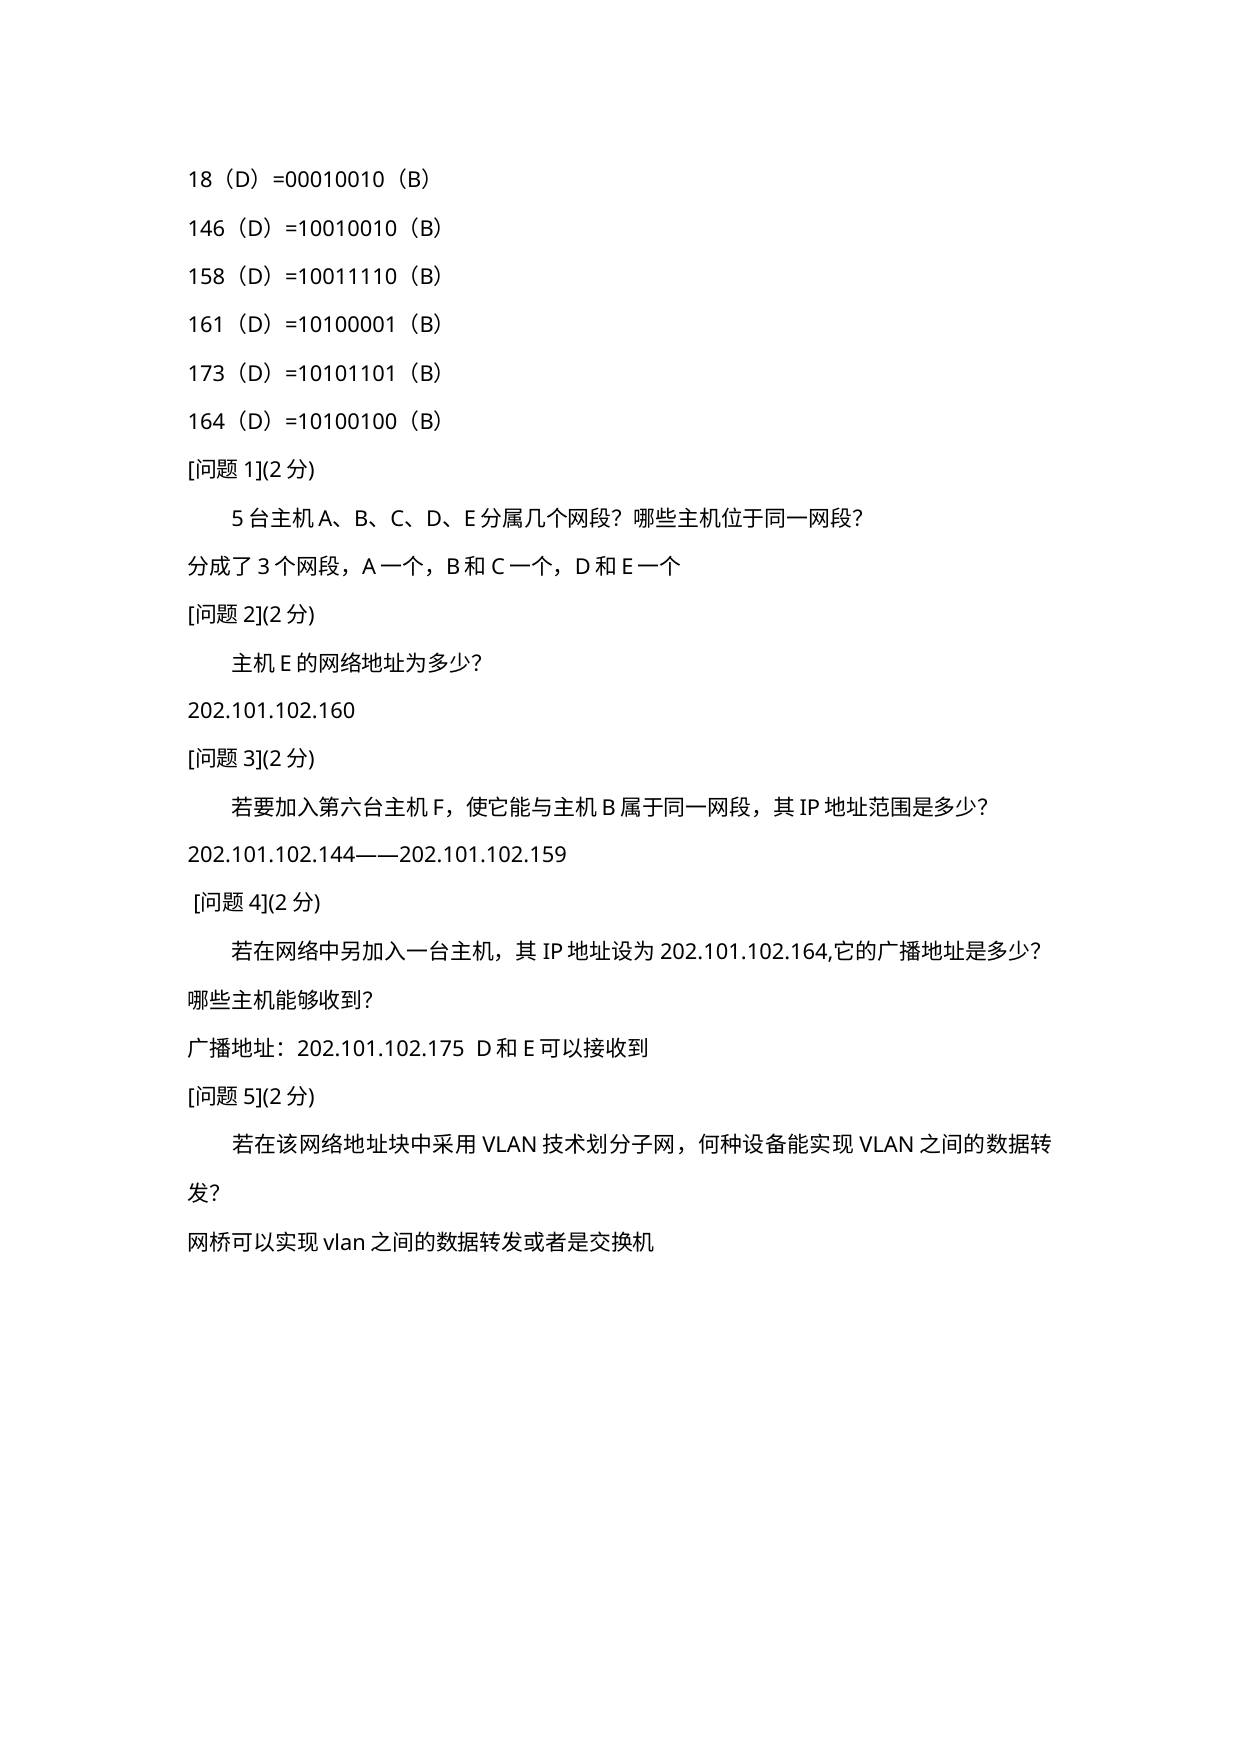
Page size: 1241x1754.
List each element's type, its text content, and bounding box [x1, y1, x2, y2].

text 5台主机A、B、C、D、E分属几个网段？哪些主机位于同一网段？ [187, 500, 1053, 533]
text 161（D）=10100001（B） [187, 307, 1053, 339]
text 202.101.102.144——202.101.102.159 [187, 838, 1053, 870]
text 18（D）=00010010（B） [187, 162, 1053, 194]
text 若在该网络地址块中采用VLAN技术划分子网，何种设备能实现VLAN之间的数据转发？ [187, 1127, 1053, 1208]
text 146（D）=10010010（B） [187, 210, 1053, 243]
text 164（D）=10100100（B） [187, 404, 1053, 436]
text 202.101.102.160 [187, 694, 1053, 726]
text 若在网络中另加入一台主机，其IP地址设为202.101.102.164,它的广播地址是多少？哪些主机能够收到？ [187, 933, 1053, 1015]
text [问题1](2分) [187, 452, 1053, 484]
text 主机E的网络地址为多少？ [187, 645, 1053, 678]
text 广播地址：202.101.102.175 D和E可以接收到 [187, 1031, 1053, 1063]
text [问题4](2分) [187, 885, 1053, 918]
text 158（D）=10011110（B） [187, 259, 1053, 291]
text 若要加入第六台主机F，使它能与主机B属于同一网段，其IP地址范围是多少？ [187, 789, 1053, 822]
text 网桥可以实现vlan之间的数据转发或者是交换机 [187, 1224, 1053, 1257]
text [问题5](2分) [187, 1079, 1053, 1111]
text [问题3](2分) [187, 741, 1053, 773]
text 173（D）=10101101（B） [187, 355, 1053, 388]
text [问题2](2分) [187, 597, 1053, 629]
text 分成了3个网段，A一个，B和C一个，D和E一个 [187, 549, 1053, 581]
